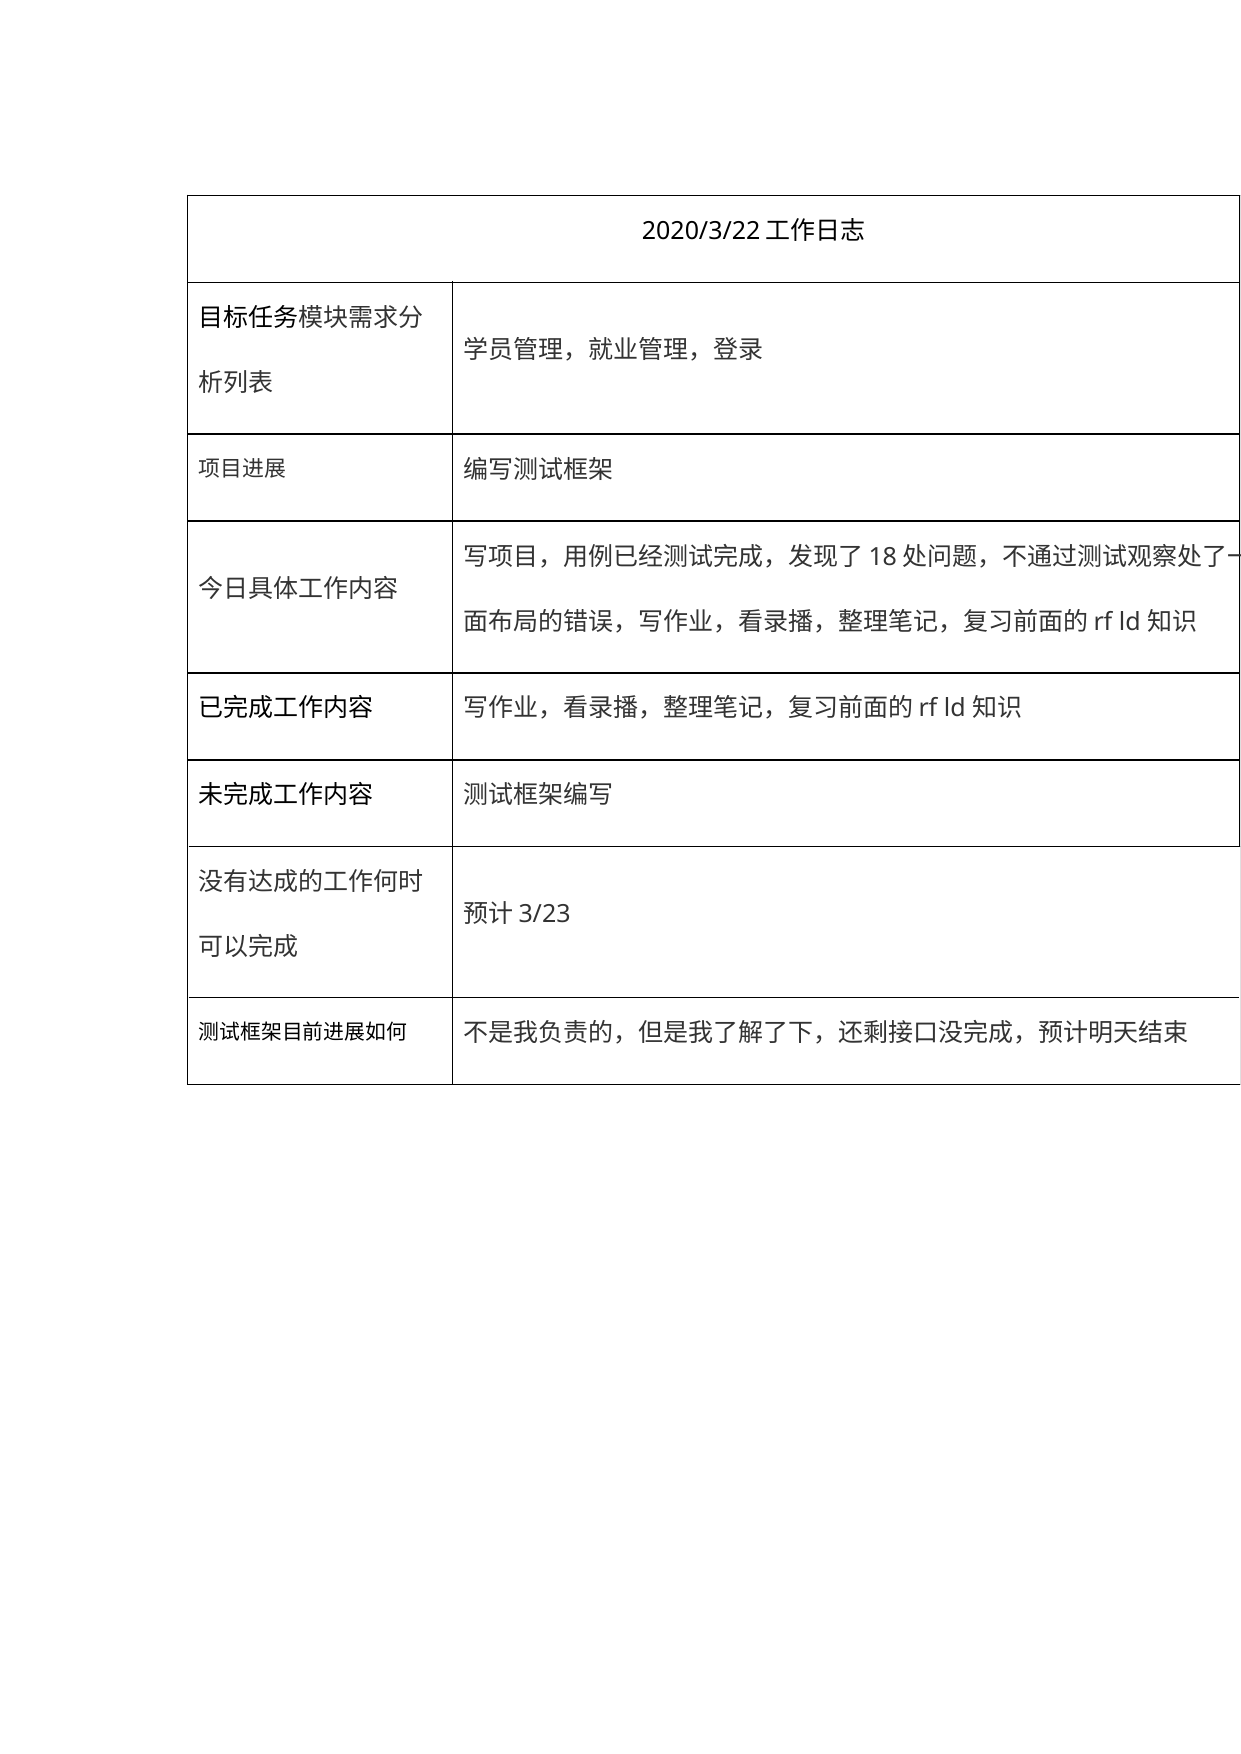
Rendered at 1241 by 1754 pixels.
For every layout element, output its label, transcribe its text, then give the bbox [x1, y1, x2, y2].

table_cell 目标任务模块需求分析列表 [188, 283, 452, 433]
table_header 2020/3/22工作日志 [188, 196, 1239, 281]
table_cell 今日具体工作内容 [188, 522, 452, 672]
table_cell 项目进展 [188, 435, 452, 520]
table_cell 没有达成的工作何时可以完成 [188, 847, 452, 997]
table_cell 写作业，看录播，整理笔记，复习前面的rf ld 知识 [453, 674, 1239, 759]
table_cell 写项目，用例已经测试完成，发现了18处问题，不通过测试观察处了一些页面布局的错误，写作业，看录播，整理笔记，复习前面的rf ld 知识 [453, 522, 1239, 672]
table_cell 预计3/23 [453, 847, 1240, 997]
table_cell 未完成工作内容 [188, 761, 452, 846]
table_cell 已完成工作内容 [188, 674, 452, 759]
table_cell 编写测试框架 [453, 435, 1239, 520]
table_cell 测试框架目前进展如何 [188, 998, 452, 1083]
table_cell 测试框架编写 [453, 761, 1239, 846]
table_cell 不是我负责的，但是我了解了下，还剩接口没完成，预计明天结束 [453, 997, 1240, 1083]
table_cell 学员管理，就业管理，登录 [453, 283, 1239, 433]
